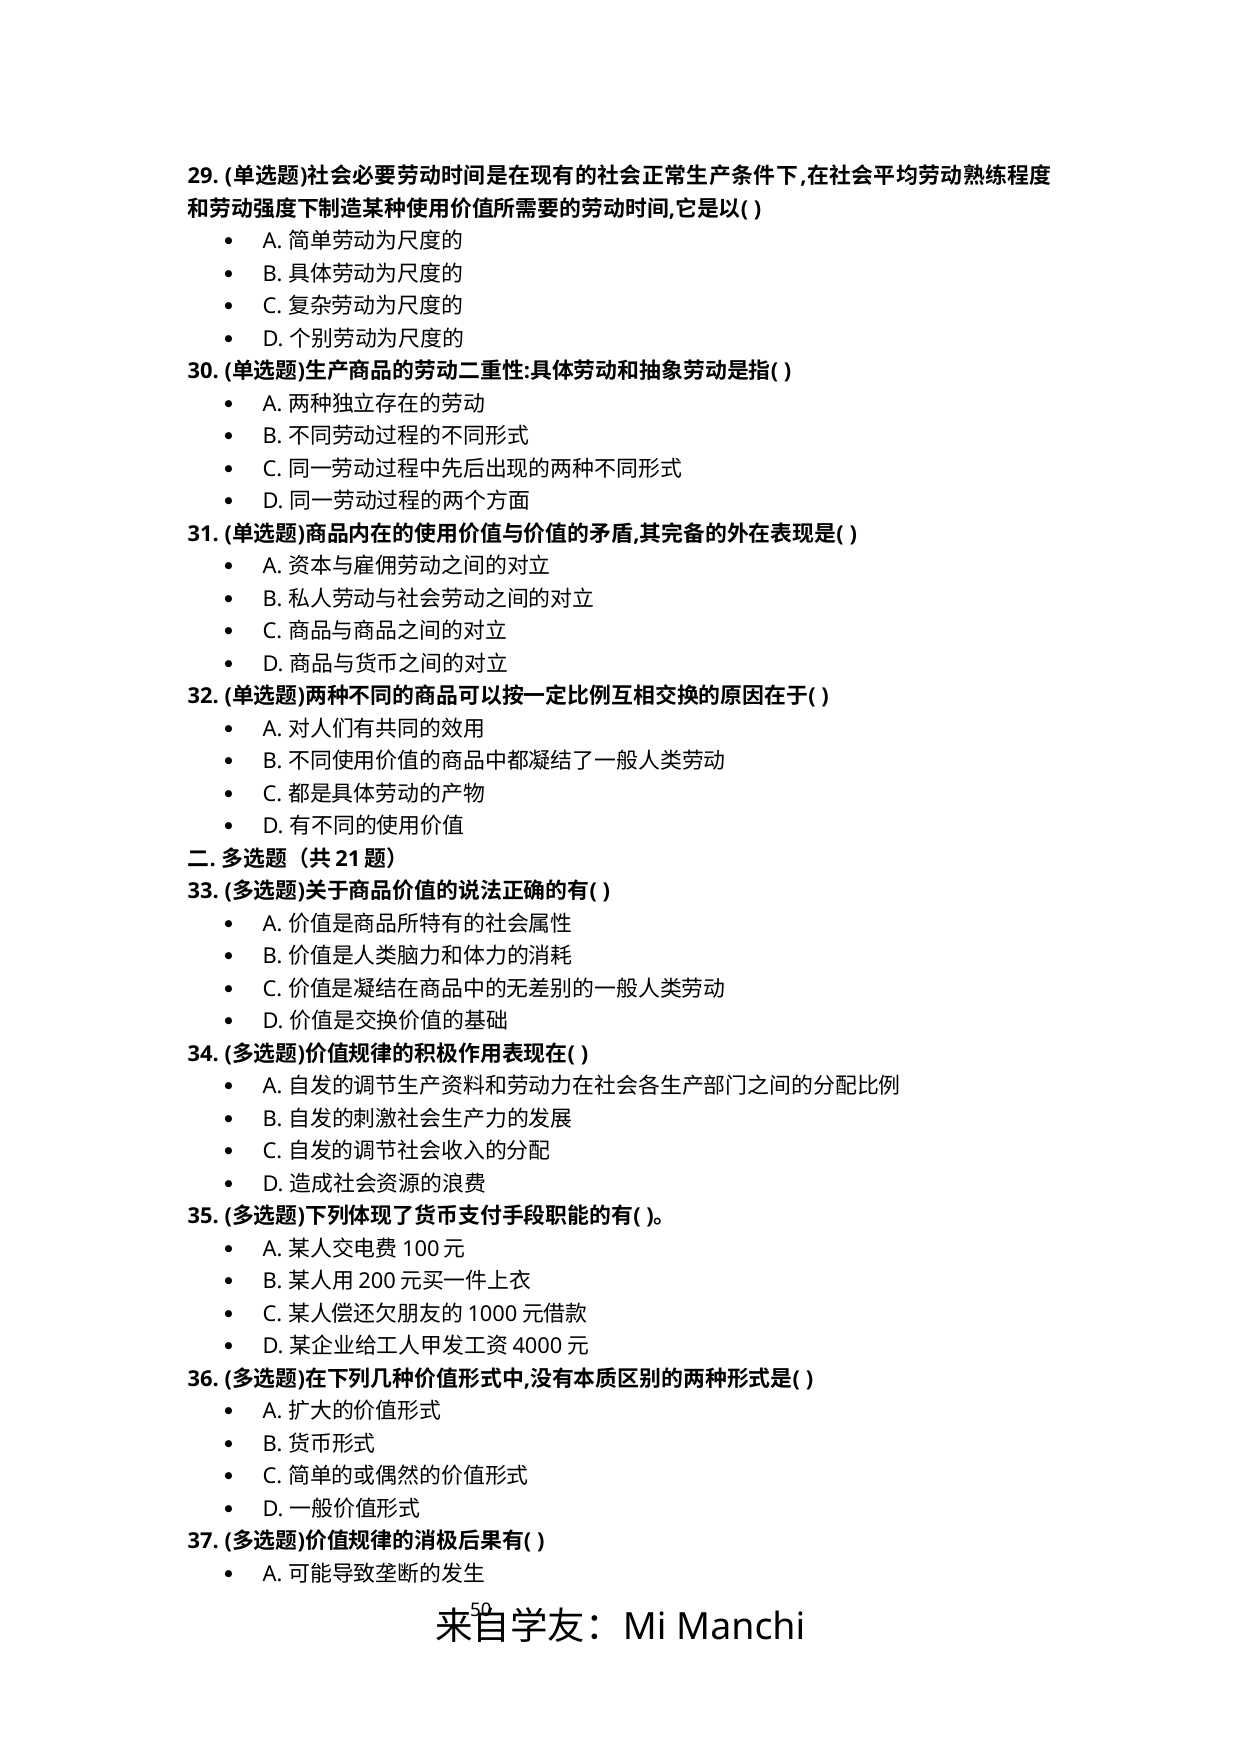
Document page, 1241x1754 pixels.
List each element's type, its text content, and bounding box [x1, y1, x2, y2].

list D. 商品与货币之间的对立 [225, 646, 1053, 678]
list D. 价值是交换价值的基础 [225, 1003, 1053, 1036]
list B. 货币形式 [225, 1426, 1053, 1458]
list D. 个别劳动为尺度的 [225, 321, 1053, 353]
list D. 有不同的使用价值 [225, 808, 1053, 841]
text 36. (多选题)在下列几种价值形式中,没有本质区别的两种形式是( ) [187, 1361, 1053, 1393]
list C. 价值是凝结在商品中的无差别的一般人类劳动 [225, 971, 1053, 1003]
list B. 价值是人类脑力和体力的消耗 [225, 938, 1053, 971]
text 31. (单选题)商品内在的使用价值与价值的矛盾,其完备的外在表现是( ) [187, 516, 1053, 548]
list B. 具体劳动为尺度的 [225, 256, 1053, 288]
list C. 自发的调节社会收入的分配 [225, 1133, 1053, 1166]
list C. 商品与商品之间的对立 [225, 613, 1053, 646]
list A. 资本与雇佣劳动之间的对立 [225, 548, 1053, 581]
list C. 复杂劳动为尺度的 [225, 288, 1053, 321]
list D. 同一劳动过程的两个方面 [225, 483, 1053, 516]
list A. 扩大的价值形式 [225, 1393, 1053, 1426]
list B. 不同劳动过程的不同形式 [225, 418, 1053, 451]
list A. 自发的调节生产资料和劳动力在社会各生产部门之间的分配比例 [225, 1068, 1053, 1101]
list B. 某人用200元买一件上衣 [225, 1263, 1053, 1296]
text 37. (多选题)价值规律的消极后果有( ) [187, 1523, 1053, 1556]
list A. 可能导致垄断的发生 [225, 1556, 1053, 1588]
list C. 简单的或偶然的价值形式 [225, 1458, 1053, 1491]
list B. 私人劳动与社会劳动之间的对立 [225, 581, 1053, 613]
list A. 某人交电费100元 [225, 1231, 1053, 1263]
text 35. (多选题)下列体现了货币支付手段职能的有( )。 [187, 1198, 1053, 1231]
list A. 价值是商品所特有的社会属性 [225, 906, 1053, 938]
text 29. (单选题)社会必要劳动时间是在现有的社会正常生产条件下,在社会平均劳动熟练程度和劳动强度下制造某种使用价值所需要的劳动时间,它是以( ) [187, 158, 1053, 223]
list D. 造成社会资源的浪费 [225, 1166, 1053, 1198]
list A. 两种独立存在的劳动 [225, 386, 1053, 418]
list A. 简单劳动为尺度的 [225, 223, 1053, 256]
list B. 不同使用价值的商品中都凝结了一般人类劳动 [225, 743, 1053, 776]
list C. 同一劳动过程中先后出现的两种不同形式 [225, 451, 1053, 483]
list C. 都是具体劳动的产物 [225, 776, 1053, 808]
list D. 某企业给工人甲发工资4000元 [225, 1328, 1053, 1361]
list C. 某人偿还欠朋友的1000元借款 [225, 1296, 1053, 1328]
text 34. (多选题)价值规律的积极作用表现在( ) [187, 1036, 1053, 1068]
text 二. 多选题（共21题） [187, 841, 1053, 873]
text 32. (单选题)两种不同的商品可以按一定比例互相交换的原因在于( ) [187, 678, 1053, 711]
text 30. (单选题)生产商品的劳动二重性:具体劳动和抽象劳动是指( ) [187, 353, 1053, 386]
list D. 一般价值形式 [225, 1491, 1053, 1523]
text 33. (多选题)关于商品价值的说法正确的有( ) [187, 873, 1053, 906]
list B. 自发的刺激社会生产力的发展 [225, 1101, 1053, 1133]
list A. 对人们有共同的效用 [225, 711, 1053, 743]
